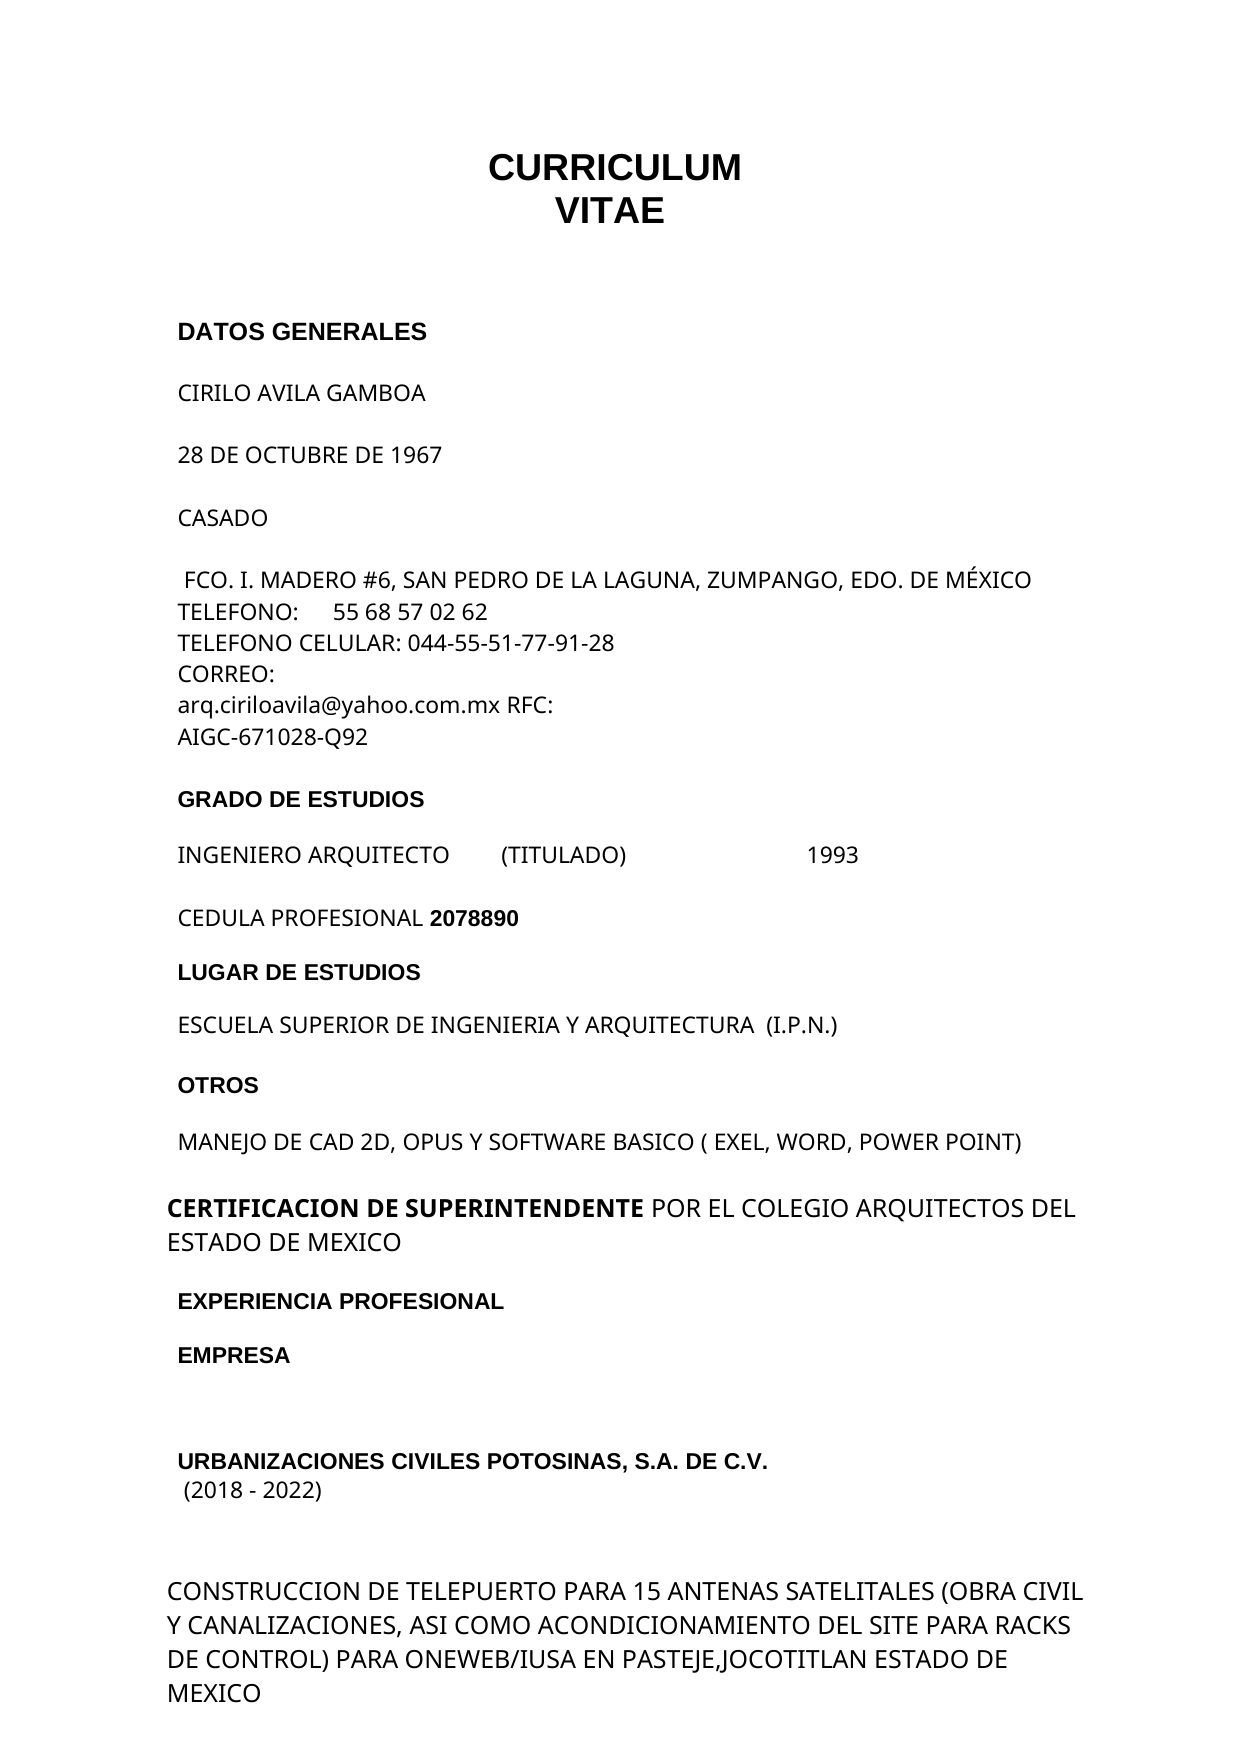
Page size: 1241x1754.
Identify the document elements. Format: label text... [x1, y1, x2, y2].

text CONSTRUCCION DE TELEPUERTO PARA 15 ANTENAS SATELITALES (OBRA CIVIL Y CANALIZACIONES, ASI COMO ACONDICIONAMIENTO DEL SITE PARA RACKS DE CONTROL) PARA ONEWEB/IUSA EN PASTEJE,JOCOTITLAN ESTADO DE MEXICO [167, 1574, 1105, 1710]
subtitle EXPERIENCIA PROFESIONAL EMPRESA [177, 1288, 506, 1369]
text DATOS GENERALES CIRILO AVILA GAMBOA 28 DE OCTUBRE DE 1967 CASADO [177, 317, 457, 533]
text CERTIFICACION DE SUPERINTENDENTE POR EL COLEGIO ARQUITECTOS DEL ESTADO DE MEXICO [167, 1191, 1105, 1259]
title CURRICULUM VITAE [415, 145, 804, 231]
text FCO. I. MADERO #6, SAN PEDRO DE LA LAGUNA, ZUMPANGO, EDO. DE MÉXICO TELEFONO: 55 68 57 02 62 [177, 564, 1066, 627]
text URBANIZACIONES CIVILES POTOSINAS, S.A. DE C.V. [177, 1448, 1105, 1474]
text TELEFONO CELULAR: 044-55-51-77-91-28 [177, 627, 1105, 658]
text CEDULA PROFESIONAL 2078890 LUGAR DE ESTUDIOS [177, 902, 537, 986]
text MANEJO DE CAD 2D, OPUS Y SOFTWARE BASICO ( EXEL, WORD, POWER POINT) [177, 1125, 1105, 1157]
text INGENIERO ARQUITECTO (TITULADO) 1993 [177, 839, 1105, 870]
text ESCUELA SUPERIOR DE INGENIERIA Y ARQUITECTURA (I.P.N.) [177, 1012, 1105, 1038]
subtitle OTROS [177, 1072, 1105, 1099]
text CORREO: arq.ciriloavila@yahoo.com.mx RFC: AIGC-671028-Q92 [177, 658, 598, 752]
subtitle GRADO DE ESTUDIOS [177, 786, 1105, 812]
text (2018 - 2022) [184, 1474, 1105, 1506]
